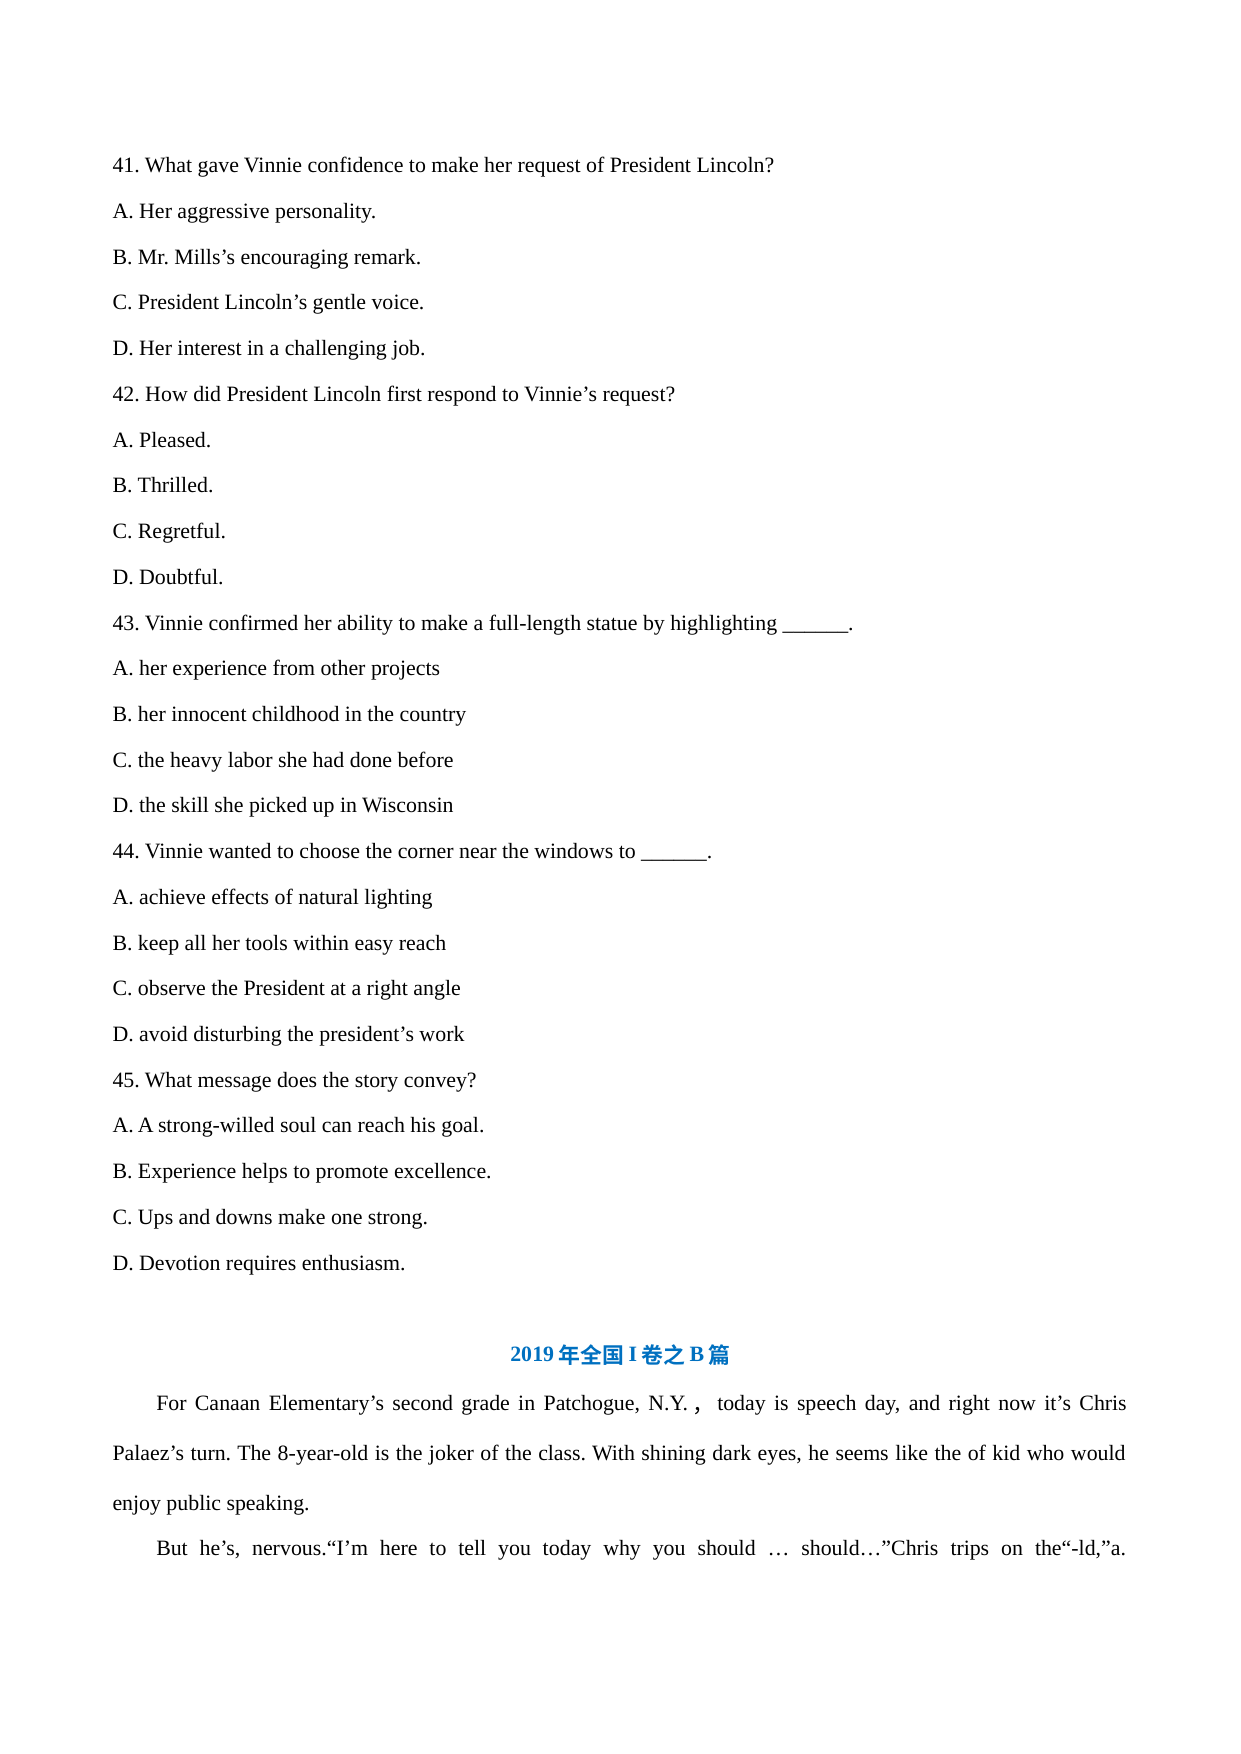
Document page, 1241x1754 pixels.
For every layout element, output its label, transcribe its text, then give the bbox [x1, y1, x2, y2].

text A. her experience from other projects [112, 651, 1128, 684]
text 42. How did President Lincoln first respond to Vinnie’s request? [112, 377, 1128, 410]
text D. Her interest in a challenging job. [112, 331, 1128, 364]
text B. Mr. Mills’s encouraging remark. [112, 240, 1128, 273]
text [112, 1531, 1128, 1564]
text C. the heavy labor she had done before [112, 743, 1128, 776]
text B. Thrilled. [112, 468, 1128, 501]
text C. Ups and downs make one strong. [112, 1200, 1128, 1233]
text A. A strong-willed soul can reach his goal. [112, 1108, 1128, 1142]
text D. Doubtful. [112, 560, 1128, 593]
text C. observe the President at a right angle [112, 971, 1128, 1004]
text B. Experience helps to promote excellence. [112, 1154, 1128, 1187]
text For Canaan Elementary’s second grade in Patchogue, N.Y.，today is speech day, and right now it’s Chris Palaez’s turn. The 8-year-old is the joker of the class. With shining dark eyes, he seems like the of kid who would enjoy public speaking. [112, 1386, 1128, 1519]
text A. Pleased. [112, 423, 1128, 456]
text B. keep all her tools within easy reach [112, 926, 1128, 959]
text D. the skill she picked up in Wisconsin [112, 788, 1128, 822]
text B. her innocent childhood in the country [112, 697, 1128, 730]
text C. Regretful. [112, 514, 1128, 547]
text A. achieve effects of natural lighting [112, 880, 1128, 913]
text 41. What gave Vinnie confidence to make her request of President Lincoln? [112, 148, 1128, 181]
text C. President Lincoln’s gentle voice. [112, 285, 1128, 318]
text 2019年全国I卷之B篇 [112, 1337, 1128, 1370]
text 43. Vinnie confirmed her ability to make a full-length statue by highlighting ______. [112, 606, 1128, 639]
text 45. What message does the story convey? [112, 1063, 1128, 1096]
text 44. Vinnie wanted to choose the corner near the windows to ______. [112, 834, 1128, 867]
text A. Her aggressive personality. [112, 194, 1128, 227]
text D. avoid disturbing the president’s work [112, 1017, 1128, 1050]
text D. Devotion requires enthusiasm. [112, 1246, 1128, 1279]
